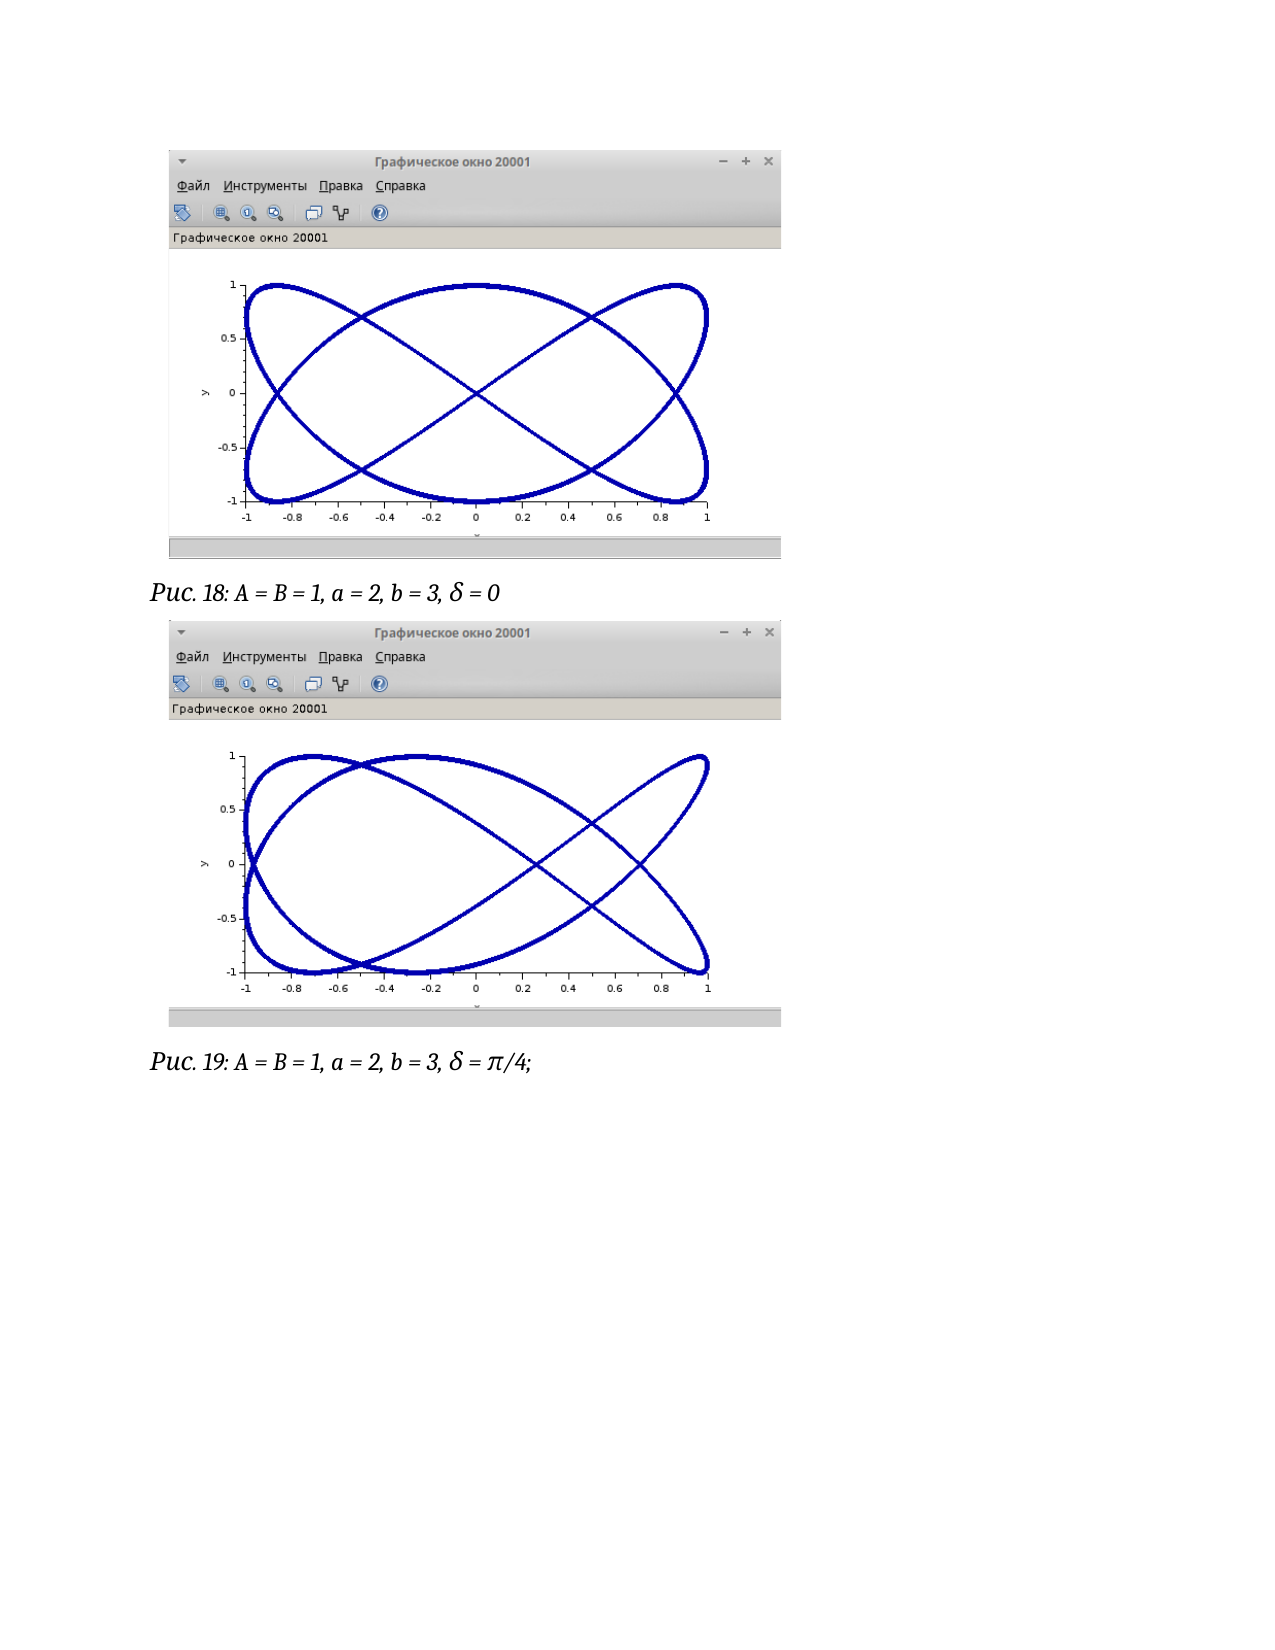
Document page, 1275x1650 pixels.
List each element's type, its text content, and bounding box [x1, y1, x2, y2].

text Рис. 19: A = B = 1, a = 2, b = 3, δ = π/4; [150, 1048, 1125, 1077]
text Рис. 18: A = B = 1, a = 2, b = 3, δ = 0 [150, 579, 1125, 608]
picture [168, 620, 782, 1027]
picture [168, 150, 782, 559]
